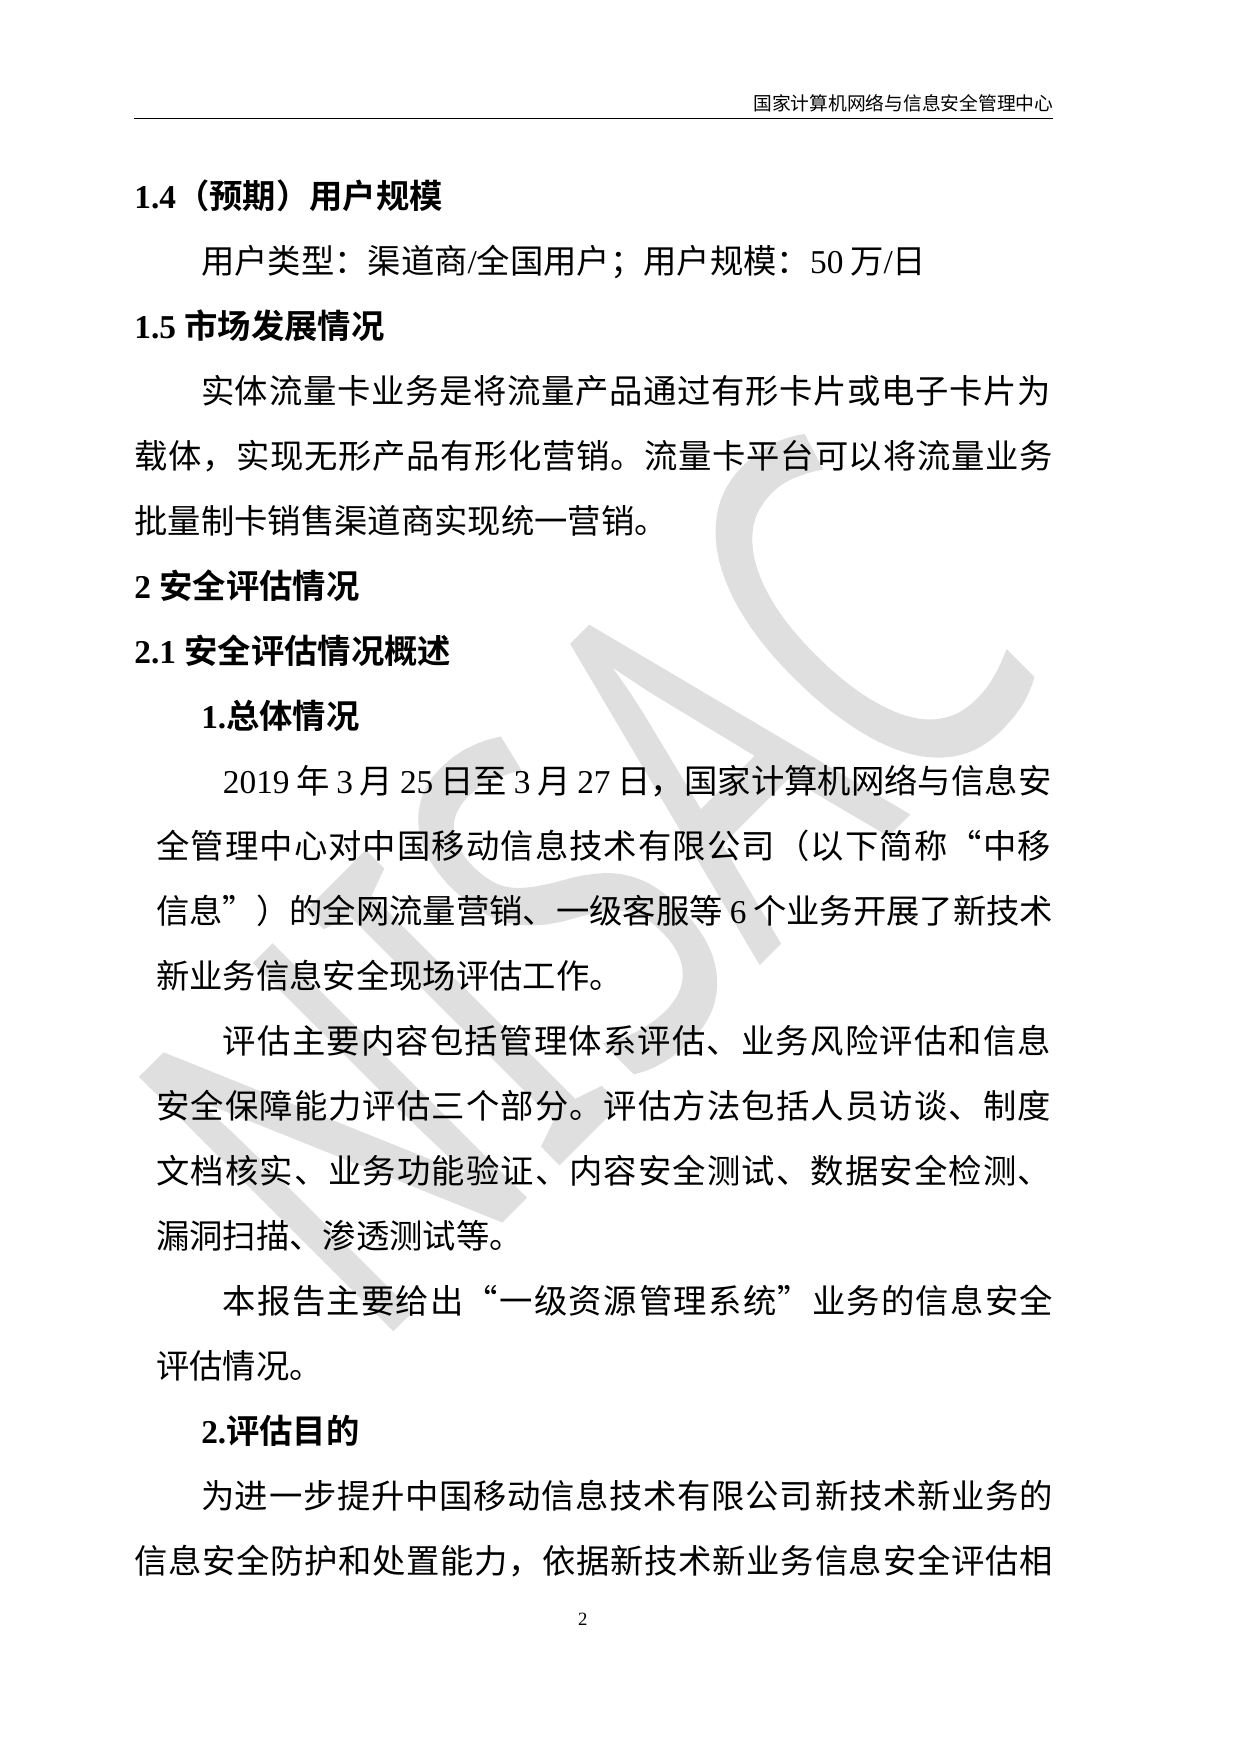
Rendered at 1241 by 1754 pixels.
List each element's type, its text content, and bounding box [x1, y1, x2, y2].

text 本报告主要给出“一级资源管理系统”业务的信息安全评估情况。 [156, 1267, 1053, 1397]
text 2019年3月25日至3月27日，国家计算机网络与信息安全管理中心对中国移动信息技术有限公司（以下简称“中移信息”）的全网流量营销、一级客服等6个业务开展了新技术新业务信息安全现场评估工作。 [156, 747, 1053, 1007]
subtitle 2 安全评估情况 [134, 552, 1053, 617]
text 实体流量卡业务是将流量产品通过有形卡片或电子卡片为载体，实现无形产品有形化营销。流量卡平台可以将流量业务批量制卡销售渠道商实现统一营销。 [134, 357, 1053, 552]
subtitle 1.5 市场发展情况 [134, 292, 1053, 357]
text 评估主要内容包括管理体系评估、业务风险评估和信息安全保障能力评估三个部分。评估方法包括人员访谈、制度文档核实、业务功能验证、内容安全测试、数据安全检测、漏洞扫描、渗透测试等。 [156, 1007, 1053, 1267]
subtitle 2.1 安全评估情况概述 [134, 617, 1053, 682]
text 1.总体情况 [134, 682, 1053, 747]
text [134, 1462, 1053, 1592]
text 2.评估目的 [134, 1397, 1053, 1462]
subtitle 1.4（预期）用户规模 [134, 162, 1053, 227]
text 用户类型：渠道商/全国用户；用户规模：50万/日 [134, 227, 1053, 292]
